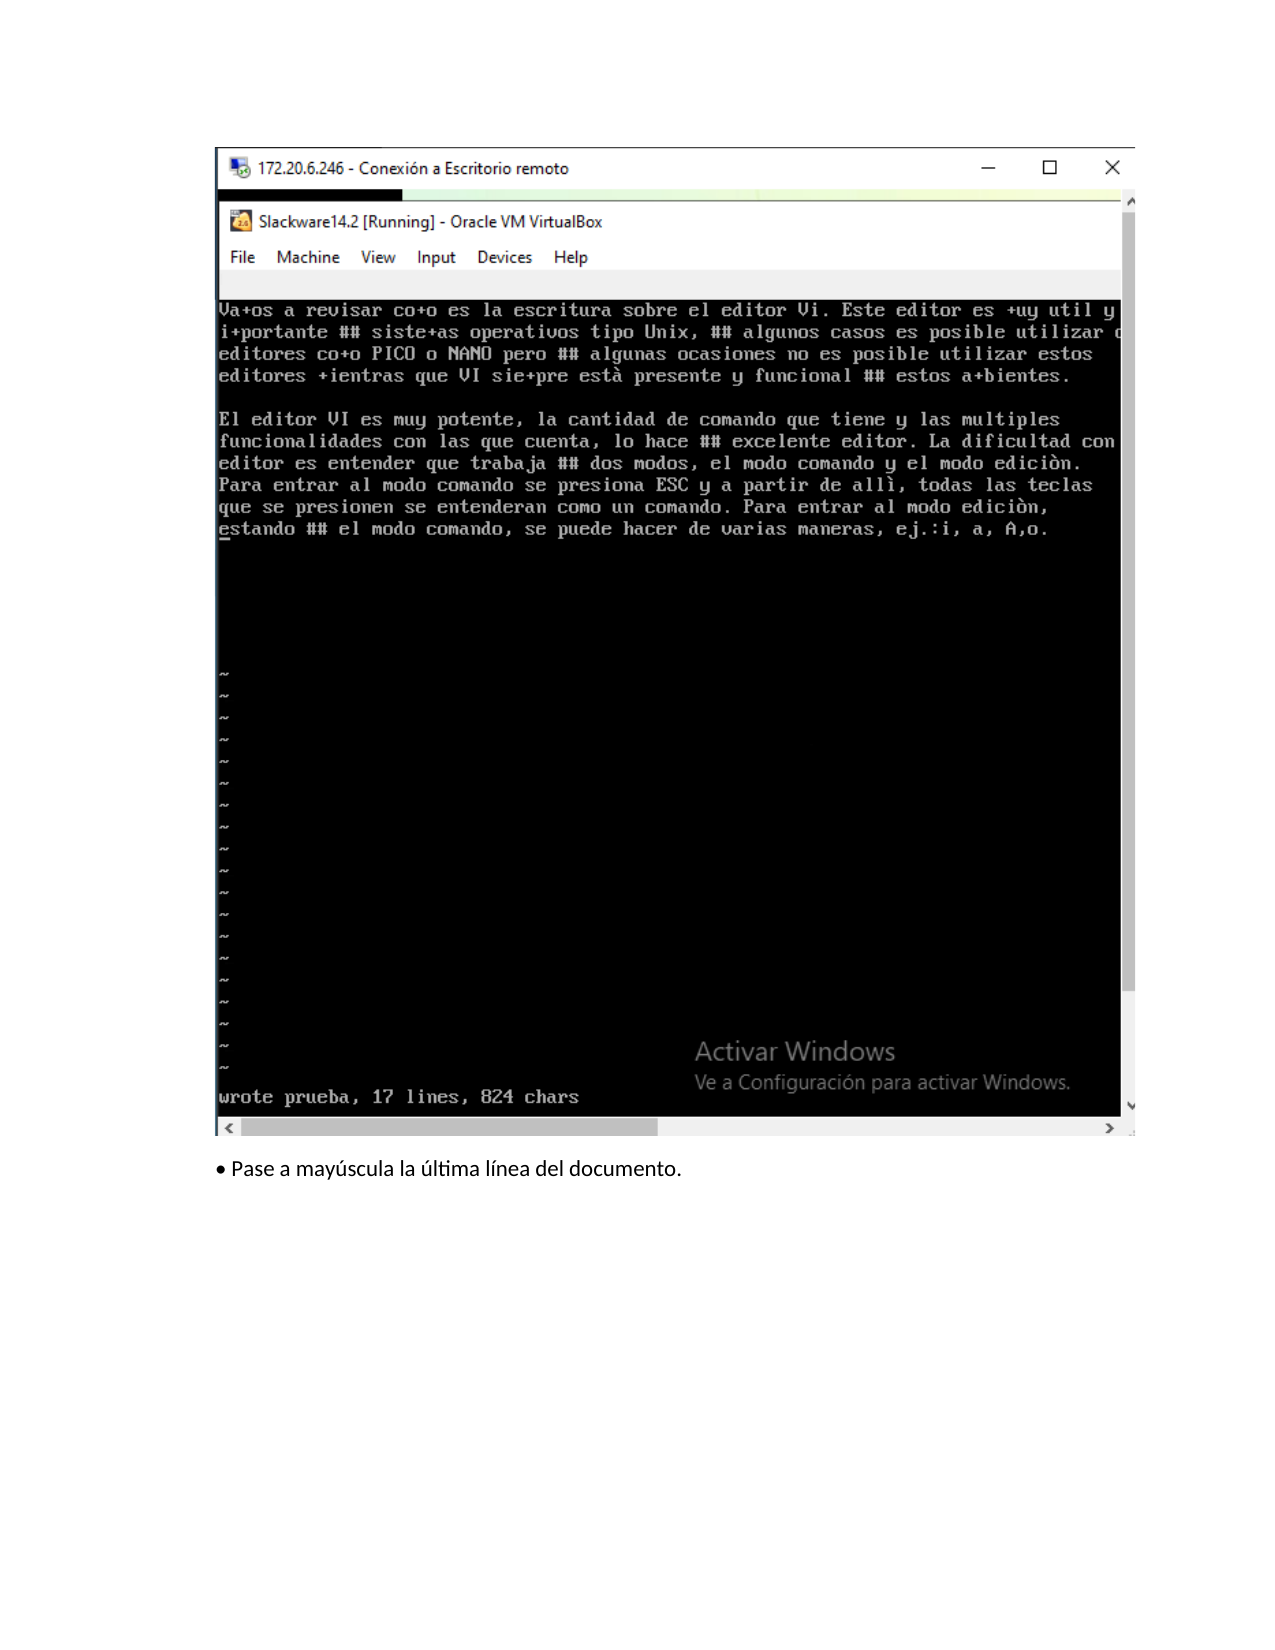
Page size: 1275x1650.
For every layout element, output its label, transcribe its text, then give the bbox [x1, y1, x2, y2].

picture [214, 147, 1136, 1136]
text • Pase a mayúscula la última línea del documento. [215, 1154, 1098, 1182]
